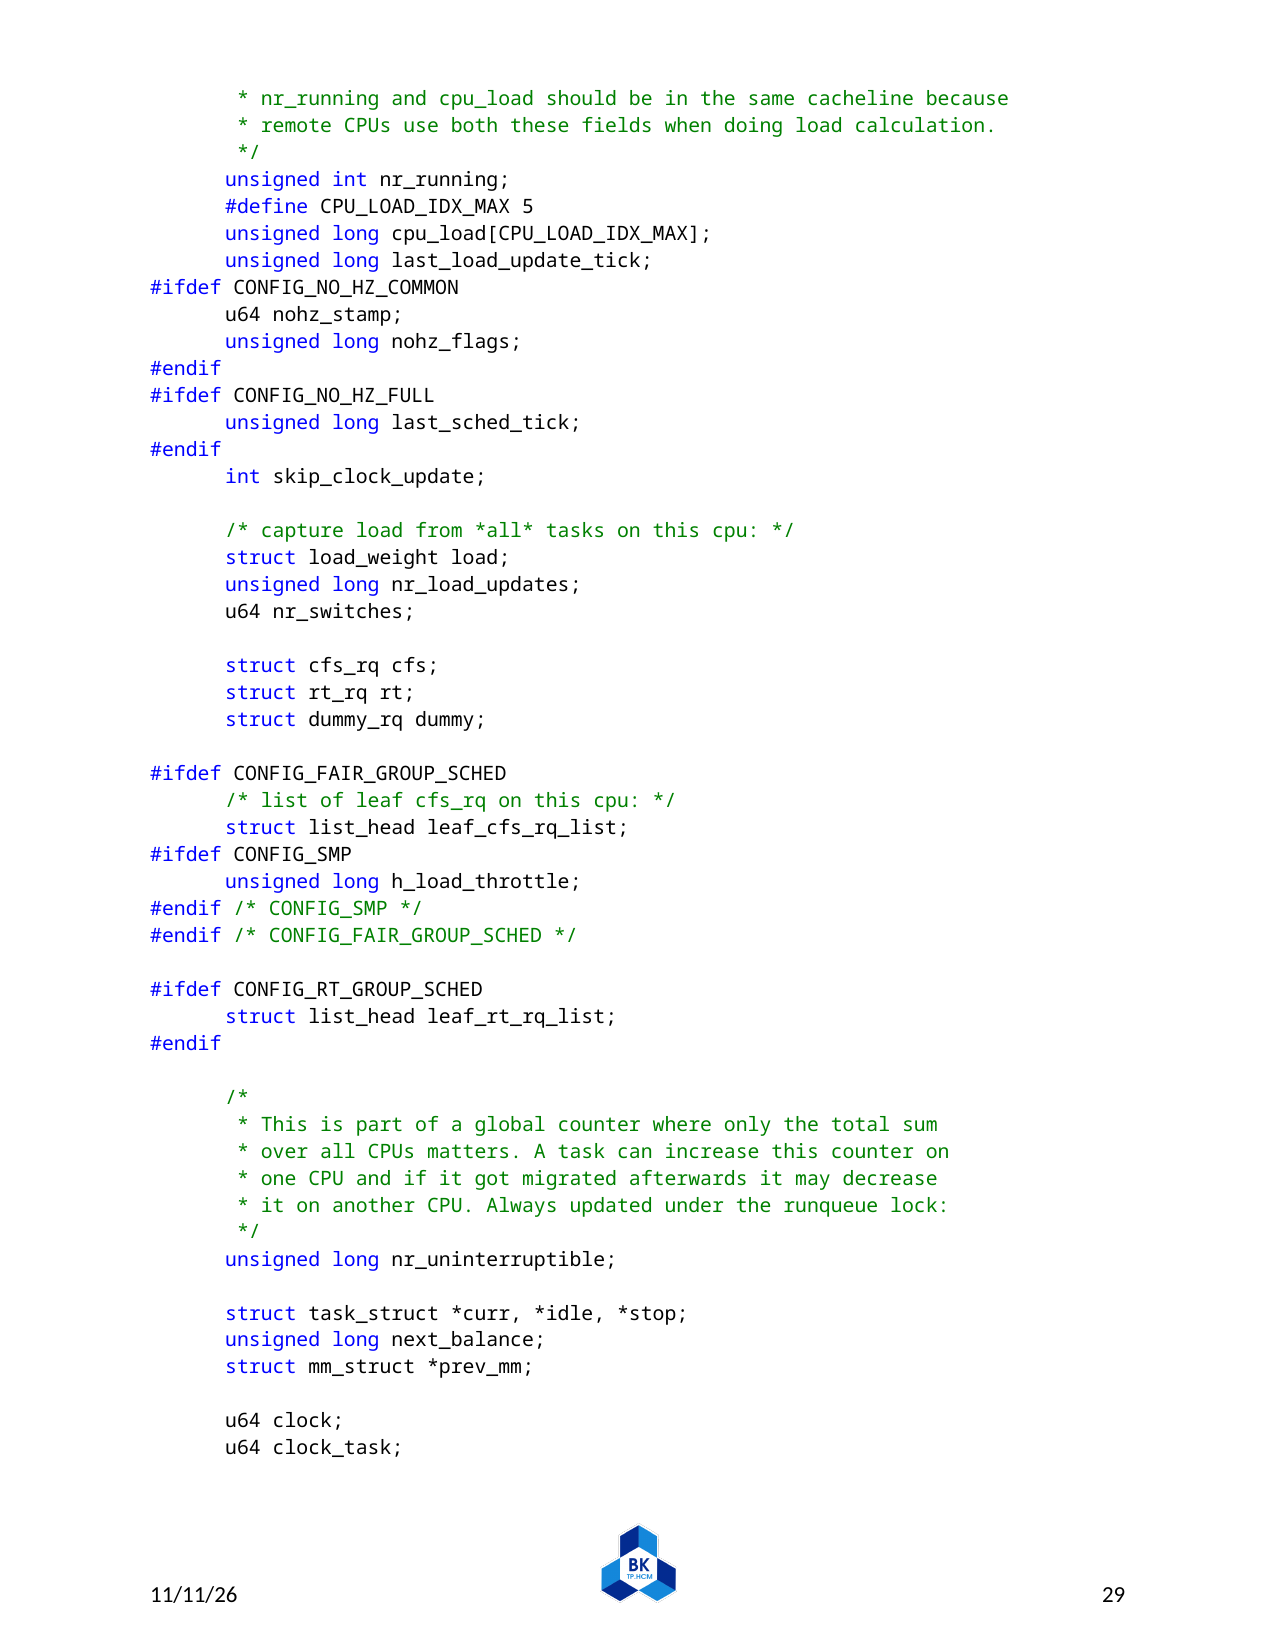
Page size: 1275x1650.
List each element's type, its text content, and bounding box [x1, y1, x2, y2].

text unsigned long h_load_throttle; [150, 867, 1125, 894]
text #ifdef CONFIG_NO_HZ_FULL [150, 381, 1125, 408]
text unsigned long nohz_flags; [150, 327, 1125, 354]
text #endif [150, 435, 1125, 462]
text #endif /* CONFIG_FAIR_GROUP_SCHED */ [150, 921, 1125, 948]
text struct cfs_rq cfs; [150, 651, 1125, 678]
text /* capture load from *all* tasks on this cpu: */ [150, 516, 1125, 543]
text * one CPU and if it got migrated afterwards it may decrease [150, 1164, 1125, 1191]
text #endif [150, 354, 1125, 381]
text unsigned long last_load_update_tick; [150, 247, 1125, 273]
text u64 nohz_stamp; [150, 301, 1125, 327]
text struct rt_rq rt; [150, 678, 1125, 705]
text * over all CPUs matters. A task can increase this counter on [150, 1137, 1125, 1164]
text struct list_head leaf_rt_rq_list; [150, 1002, 1125, 1029]
text */ [150, 1218, 1125, 1245]
text unsigned long nr_uninterruptible; [150, 1245, 1125, 1272]
text struct dummy_rq dummy; [150, 705, 1125, 732]
text unsigned long next_balance; [150, 1326, 1125, 1353]
text u64 clock; [150, 1407, 1125, 1434]
text /* list of leaf cfs_rq on this cpu: */ [150, 786, 1125, 813]
text int skip_clock_update; [150, 462, 1125, 489]
text */ [150, 139, 1125, 166]
text #ifdef CONFIG_NO_HZ_COMMON [150, 273, 1125, 301]
text unsigned long cpu_load[CPU_LOAD_IDX_MAX]; [150, 219, 1125, 247]
text * nr_running and cpu_load should be in the same cacheline because [150, 85, 1125, 112]
text #define CPU_LOAD_IDX_MAX 5 [150, 193, 1125, 219]
picture [600, 1523, 677, 1603]
text struct mm_struct *prev_mm; [150, 1353, 1125, 1380]
text #endif [150, 1029, 1125, 1056]
text unsigned long nr_load_updates; [150, 570, 1125, 597]
text * it on another CPU. Always updated under the runqueue lock: [150, 1191, 1125, 1218]
text struct load_weight load; [150, 543, 1125, 570]
text u64 nr_switches; [150, 597, 1125, 624]
text unsigned long last_sched_tick; [150, 408, 1125, 435]
text #ifdef CONFIG_SMP [150, 840, 1125, 867]
text #endif /* CONFIG_SMP */ [150, 894, 1125, 921]
text struct list_head leaf_cfs_rq_list; [150, 813, 1125, 840]
text #ifdef CONFIG_RT_GROUP_SCHED [150, 975, 1125, 1002]
text u64 clock_task; [150, 1434, 1125, 1461]
text struct task_struct *curr, *idle, *stop; [150, 1299, 1125, 1326]
text /* [150, 1083, 1125, 1110]
text #ifdef CONFIG_FAIR_GROUP_SCHED [150, 759, 1125, 786]
text * remote CPUs use both these fields when doing load calculation. [150, 112, 1125, 139]
text * This is part of a global counter where only the total sum [150, 1110, 1125, 1137]
text unsigned int nr_running; [150, 166, 1125, 193]
